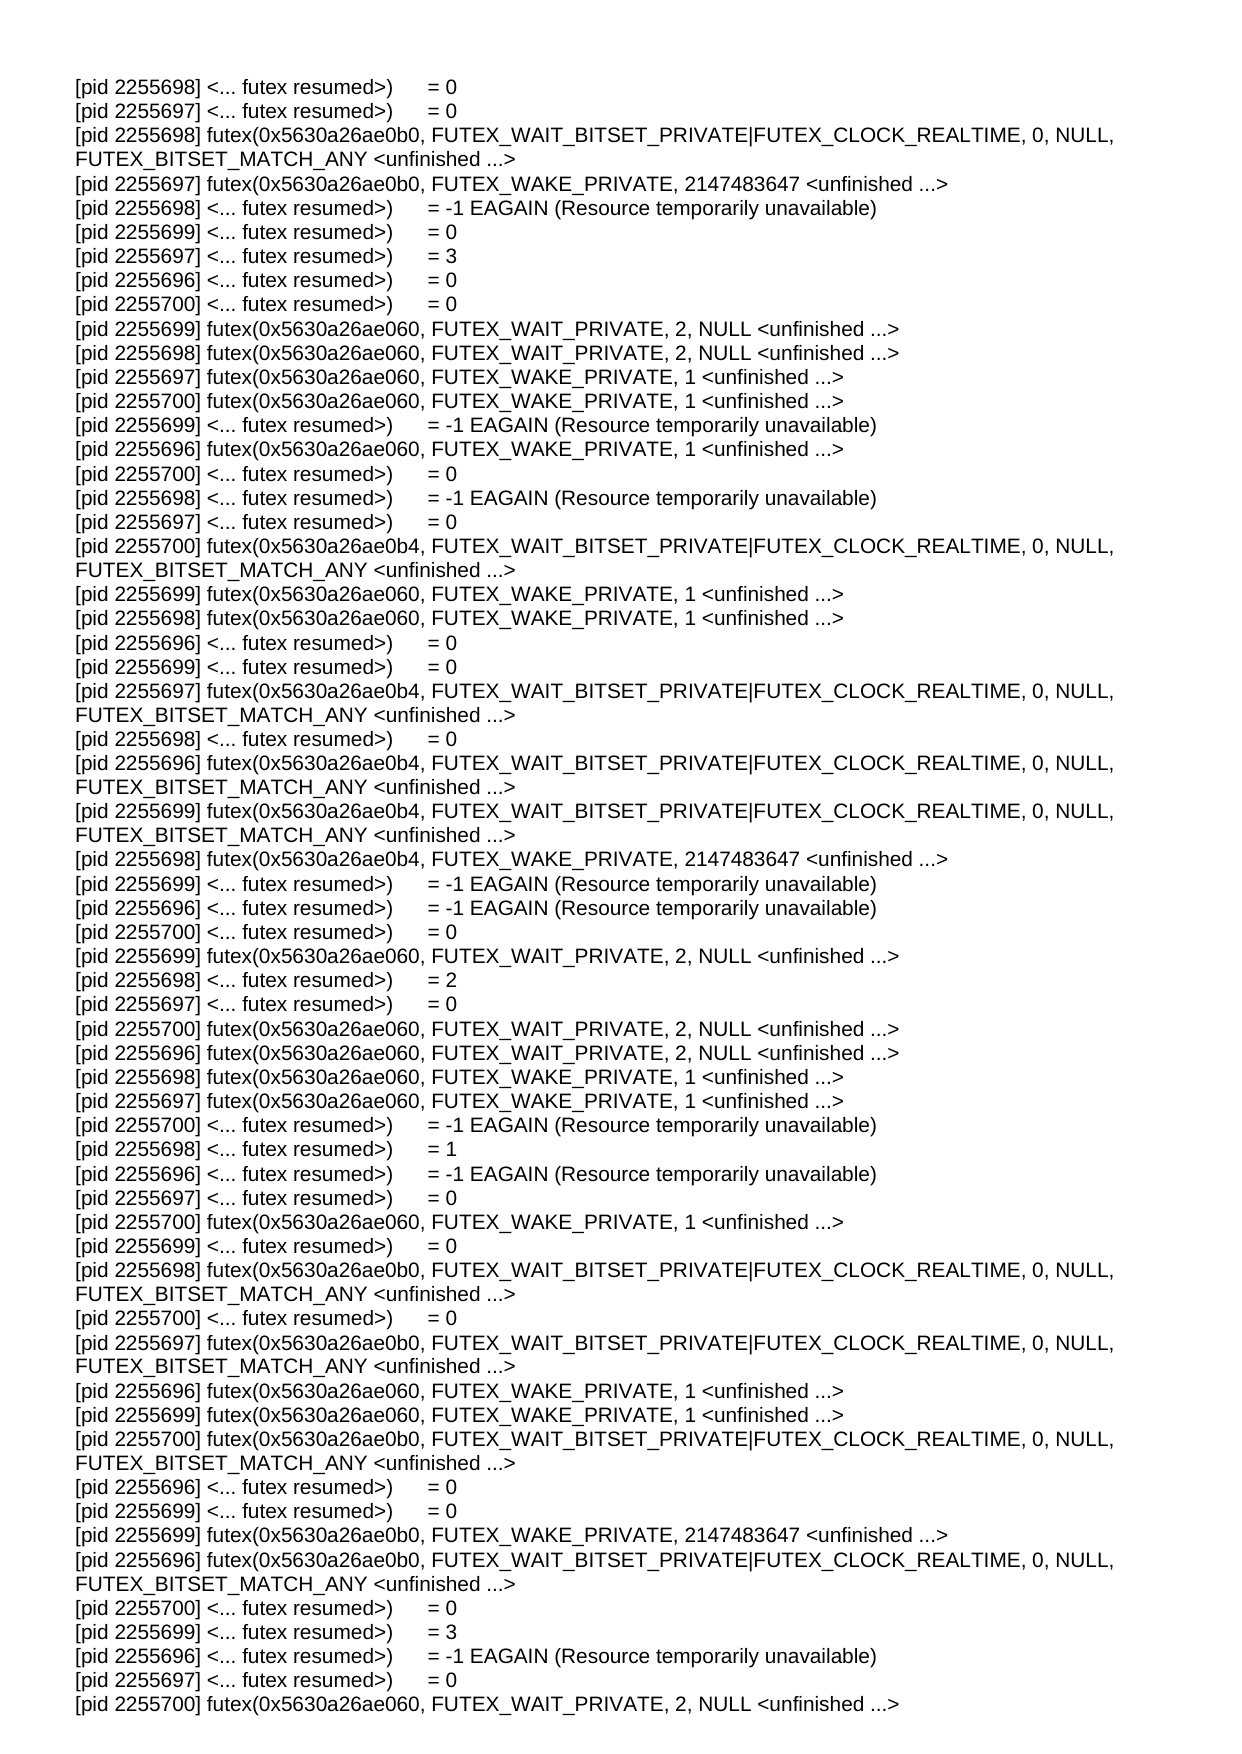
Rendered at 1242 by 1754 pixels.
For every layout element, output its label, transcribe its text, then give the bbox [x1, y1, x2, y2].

text [pid 2255700] futex(0x5630a26ae0b4, FUTEX_WAIT_BITSET_PRIVATE|FUTEX_CLOCK_REALTIME, 0, NULL, FUTEX_BITSET_MATCH_ANY <unfinished ...> [75, 534, 1183, 582]
text [pid 2255697] futex(0x5630a26ae060, FUTEX_WAKE_PRIVATE, 1 <unfinished ...> [75, 365, 1183, 389]
text [pid 2255699] <... futex resumed>) = -1 EAGAIN (Resource temporarily unavailable) [75, 871, 1183, 895]
text [pid 2255699] futex(0x5630a26ae060, FUTEX_WAIT_PRIVATE, 2, NULL <unfinished ...> [75, 316, 1183, 340]
text [pid 2255698] <... futex resumed>) = 2 [75, 968, 1183, 992]
text [pid 2255696] futex(0x5630a26ae060, FUTEX_WAIT_PRIVATE, 2, NULL <unfinished ...> [75, 1041, 1183, 1064]
text [pid 2255697] <... futex resumed>) = 0 [75, 99, 1183, 123]
text [pid 2255700] <... futex resumed>) = 0 [75, 292, 1183, 316]
text [pid 2255699] <... futex resumed>) = 0 [75, 220, 1183, 244]
text [pid 2255700] <... futex resumed>) = 0 [75, 461, 1183, 485]
text [pid 2255696] <... futex resumed>) = -1 EAGAIN (Resource temporarily unavailable) [75, 1644, 1183, 1668]
text [pid 2255699] futex(0x5630a26ae060, FUTEX_WAKE_PRIVATE, 1 <unfinished ...> [75, 1403, 1183, 1427]
text [pid 2255698] futex(0x5630a26ae060, FUTEX_WAKE_PRIVATE, 1 <unfinished ...> [75, 606, 1183, 630]
text [pid 2255697] <... futex resumed>) = 0 [75, 992, 1183, 1016]
text [pid 2255697] futex(0x5630a26ae0b4, FUTEX_WAIT_BITSET_PRIVATE|FUTEX_CLOCK_REALTIME, 0, NULL, FUTEX_BITSET_MATCH_ANY <unfinished ...> [75, 679, 1183, 727]
text [pid 2255699] <... futex resumed>) = 0 [75, 1234, 1183, 1258]
text [pid 2255698] <... futex resumed>) = -1 EAGAIN (Resource temporarily unavailable) [75, 196, 1183, 219]
text [pid 2255700] futex(0x5630a26ae0b0, FUTEX_WAIT_BITSET_PRIVATE|FUTEX_CLOCK_REALTIME, 0, NULL, FUTEX_BITSET_MATCH_ANY <unfinished ...> [75, 1427, 1183, 1475]
text [pid 2255698] <... futex resumed>) = 0 [75, 75, 1183, 99]
text [pid 2255699] futex(0x5630a26ae0b4, FUTEX_WAIT_BITSET_PRIVATE|FUTEX_CLOCK_REALTIME, 0, NULL, FUTEX_BITSET_MATCH_ANY <unfinished ...> [75, 799, 1183, 847]
text [pid 2255696] futex(0x5630a26ae0b0, FUTEX_WAIT_BITSET_PRIVATE|FUTEX_CLOCK_REALTIME, 0, NULL, FUTEX_BITSET_MATCH_ANY <unfinished ...> [75, 1547, 1183, 1595]
text [pid 2255700] futex(0x5630a26ae060, FUTEX_WAIT_PRIVATE, 2, NULL <unfinished ...> [75, 1016, 1183, 1040]
text [pid 2255698] <... futex resumed>) = -1 EAGAIN (Resource temporarily unavailable) [75, 486, 1183, 509]
text [pid 2255697] <... futex resumed>) = 0 [75, 1186, 1183, 1209]
text [pid 2255699] futex(0x5630a26ae060, FUTEX_WAIT_PRIVATE, 2, NULL <unfinished ...> [75, 944, 1183, 968]
text [pid 2255698] futex(0x5630a26ae060, FUTEX_WAIT_PRIVATE, 2, NULL <unfinished ...> [75, 341, 1183, 364]
text [pid 2255698] <... futex resumed>) = 1 [75, 1137, 1183, 1161]
text [pid 2255700] <... futex resumed>) = -1 EAGAIN (Resource temporarily unavailable) [75, 1113, 1183, 1137]
text [pid 2255696] futex(0x5630a26ae060, FUTEX_WAKE_PRIVATE, 1 <unfinished ...> [75, 1378, 1183, 1402]
text [pid 2255698] futex(0x5630a26ae060, FUTEX_WAKE_PRIVATE, 1 <unfinished ...> [75, 1065, 1183, 1089]
text [pid 2255698] futex(0x5630a26ae0b4, FUTEX_WAKE_PRIVATE, 2147483647 <unfinished ...> [75, 847, 1183, 871]
text [pid 2255696] <... futex resumed>) = 0 [75, 268, 1183, 292]
text [pid 2255699] futex(0x5630a26ae0b0, FUTEX_WAKE_PRIVATE, 2147483647 <unfinished ...> [75, 1523, 1183, 1547]
text [pid 2255696] <... futex resumed>) = -1 EAGAIN (Resource temporarily unavailable) [75, 896, 1183, 919]
text [pid 2255697] <... futex resumed>) = 0 [75, 1668, 1183, 1692]
text [pid 2255700] <... futex resumed>) = 0 [75, 1596, 1183, 1619]
text [pid 2255696] <... futex resumed>) = 0 [75, 630, 1183, 654]
text [pid 2255697] futex(0x5630a26ae060, FUTEX_WAKE_PRIVATE, 1 <unfinished ...> [75, 1089, 1183, 1113]
text [pid 2255697] <... futex resumed>) = 0 [75, 510, 1183, 534]
text [pid 2255697] <... futex resumed>) = 3 [75, 244, 1183, 268]
text [pid 2255697] futex(0x5630a26ae0b0, FUTEX_WAKE_PRIVATE, 2147483647 <unfinished ...> [75, 171, 1183, 195]
text [pid 2255697] futex(0x5630a26ae0b0, FUTEX_WAIT_BITSET_PRIVATE|FUTEX_CLOCK_REALTIME, 0, NULL, FUTEX_BITSET_MATCH_ANY <unfinished ...> [75, 1330, 1183, 1378]
text [pid 2255700] futex(0x5630a26ae060, FUTEX_WAIT_PRIVATE, 2, NULL <unfinished ...> [75, 1692, 1183, 1716]
text [pid 2255700] <... futex resumed>) = 0 [75, 1306, 1183, 1330]
text [pid 2255699] <... futex resumed>) = -1 EAGAIN (Resource temporarily unavailable) [75, 413, 1183, 437]
text [pid 2255700] futex(0x5630a26ae060, FUTEX_WAKE_PRIVATE, 1 <unfinished ...> [75, 1210, 1183, 1234]
text [pid 2255700] <... futex resumed>) = 0 [75, 920, 1183, 944]
text [pid 2255696] futex(0x5630a26ae060, FUTEX_WAKE_PRIVATE, 1 <unfinished ...> [75, 437, 1183, 461]
text [pid 2255698] futex(0x5630a26ae0b0, FUTEX_WAIT_BITSET_PRIVATE|FUTEX_CLOCK_REALTIME, 0, NULL, FUTEX_BITSET_MATCH_ANY <unfinished ...> [75, 1258, 1183, 1306]
text [pid 2255699] <... futex resumed>) = 0 [75, 1499, 1183, 1523]
text [pid 2255696] futex(0x5630a26ae0b4, FUTEX_WAIT_BITSET_PRIVATE|FUTEX_CLOCK_REALTIME, 0, NULL, FUTEX_BITSET_MATCH_ANY <unfinished ...> [75, 751, 1183, 799]
text [pid 2255698] <... futex resumed>) = 0 [75, 727, 1183, 751]
text [pid 2255696] <... futex resumed>) = 0 [75, 1475, 1183, 1499]
text [pid 2255700] futex(0x5630a26ae060, FUTEX_WAKE_PRIVATE, 1 <unfinished ...> [75, 389, 1183, 413]
text [pid 2255696] <... futex resumed>) = -1 EAGAIN (Resource temporarily unavailable) [75, 1161, 1183, 1185]
text [pid 2255699] futex(0x5630a26ae060, FUTEX_WAKE_PRIVATE, 1 <unfinished ...> [75, 582, 1183, 606]
text [pid 2255698] futex(0x5630a26ae0b0, FUTEX_WAIT_BITSET_PRIVATE|FUTEX_CLOCK_REALTIME, 0, NULL, FUTEX_BITSET_MATCH_ANY <unfinished ...> [75, 123, 1183, 171]
text [pid 2255699] <... futex resumed>) = 3 [75, 1620, 1183, 1644]
text [pid 2255699] <... futex resumed>) = 0 [75, 654, 1183, 678]
